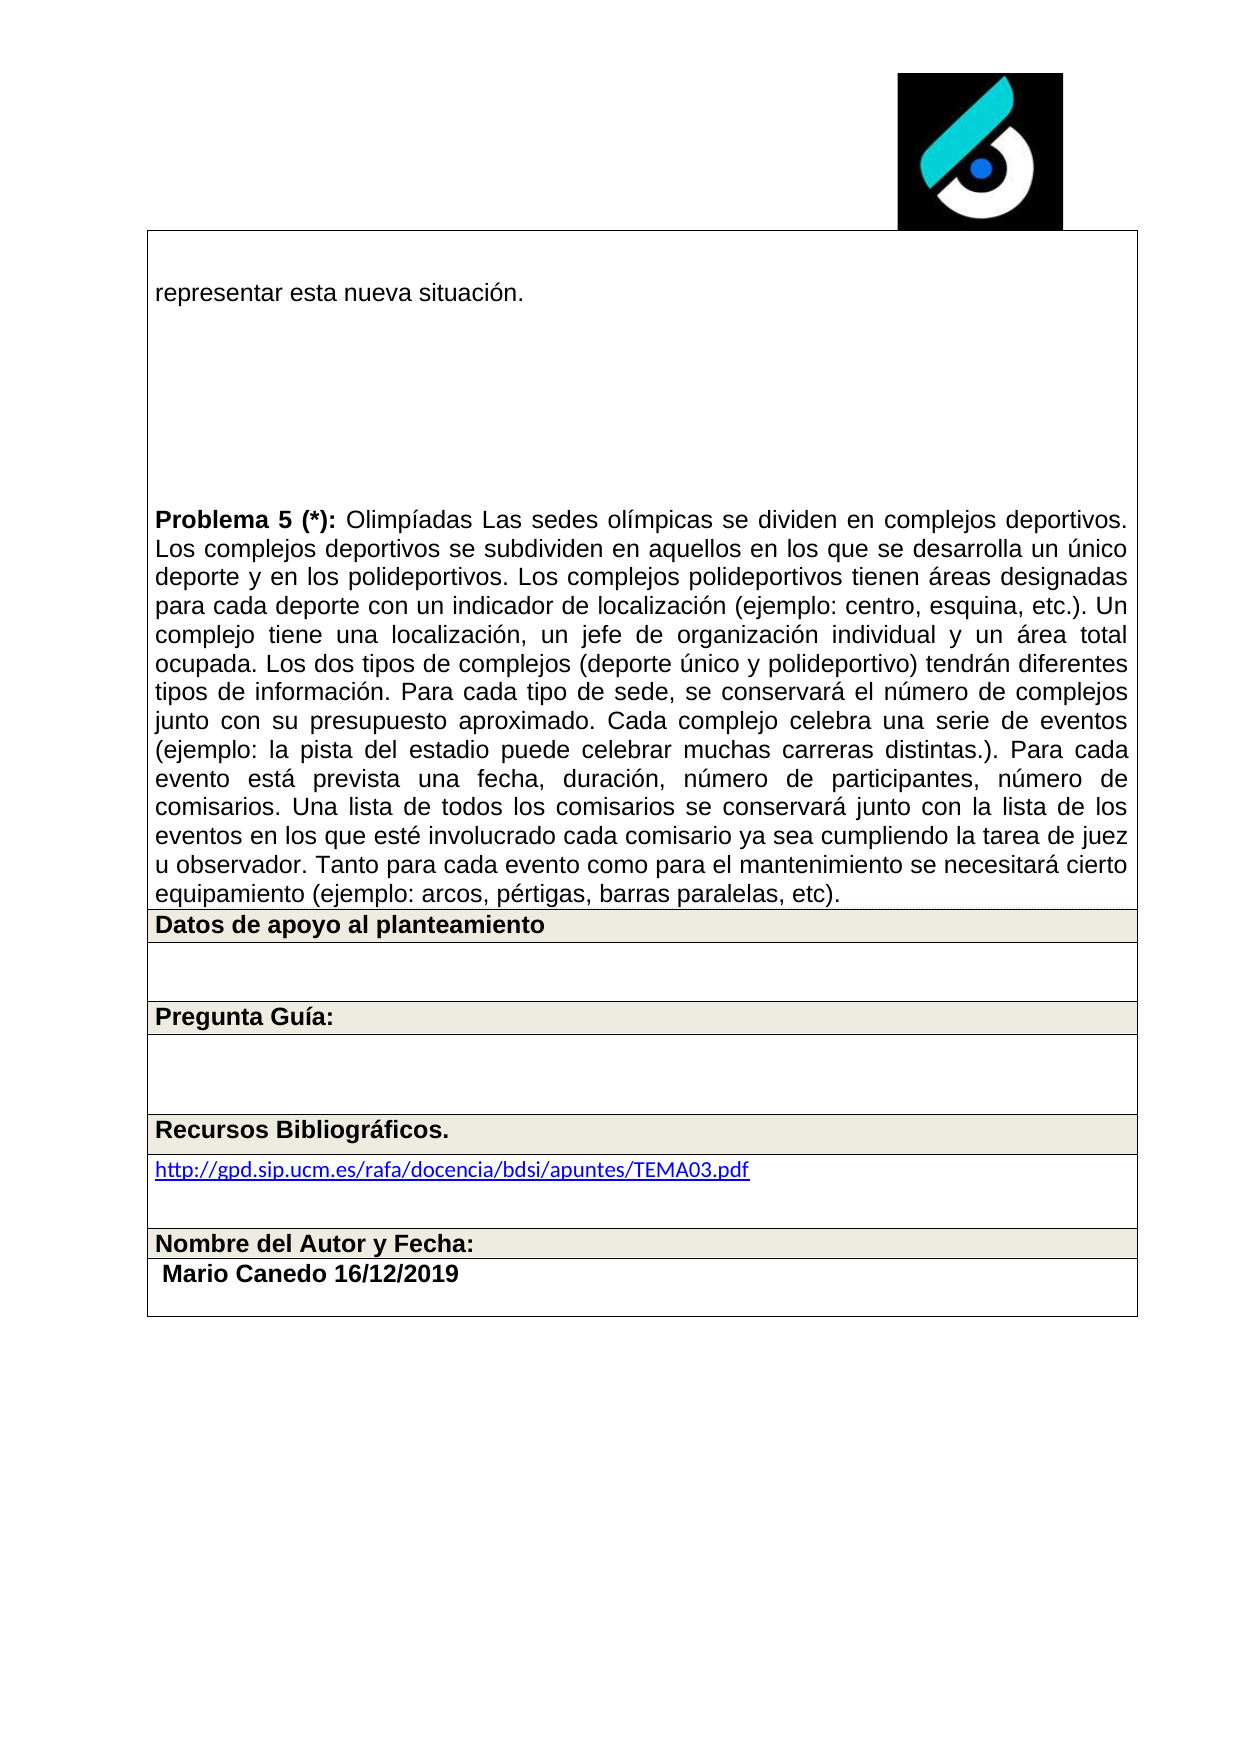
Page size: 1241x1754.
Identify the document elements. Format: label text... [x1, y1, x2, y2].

table_cell [148, 943, 1137, 1001]
table_cell Datos de apoyo al planteamiento [148, 910, 1137, 942]
table_cell [148, 1035, 1137, 1114]
table_cell Recursos Bibliográficos. [148, 1115, 1137, 1154]
picture [897, 73, 1064, 230]
table_cell Pregunta Guía: [148, 1002, 1137, 1033]
table_cell http://gpd.sip.ucm.es/rafa/docencia/bdsi/apuntes/TEMA03.pdf [148, 1155, 1137, 1228]
table_cell Mario Canedo 16/12/2019 [148, 1259, 1137, 1316]
table_cell Nombre del Autor y Fecha: [148, 1229, 1137, 1257]
